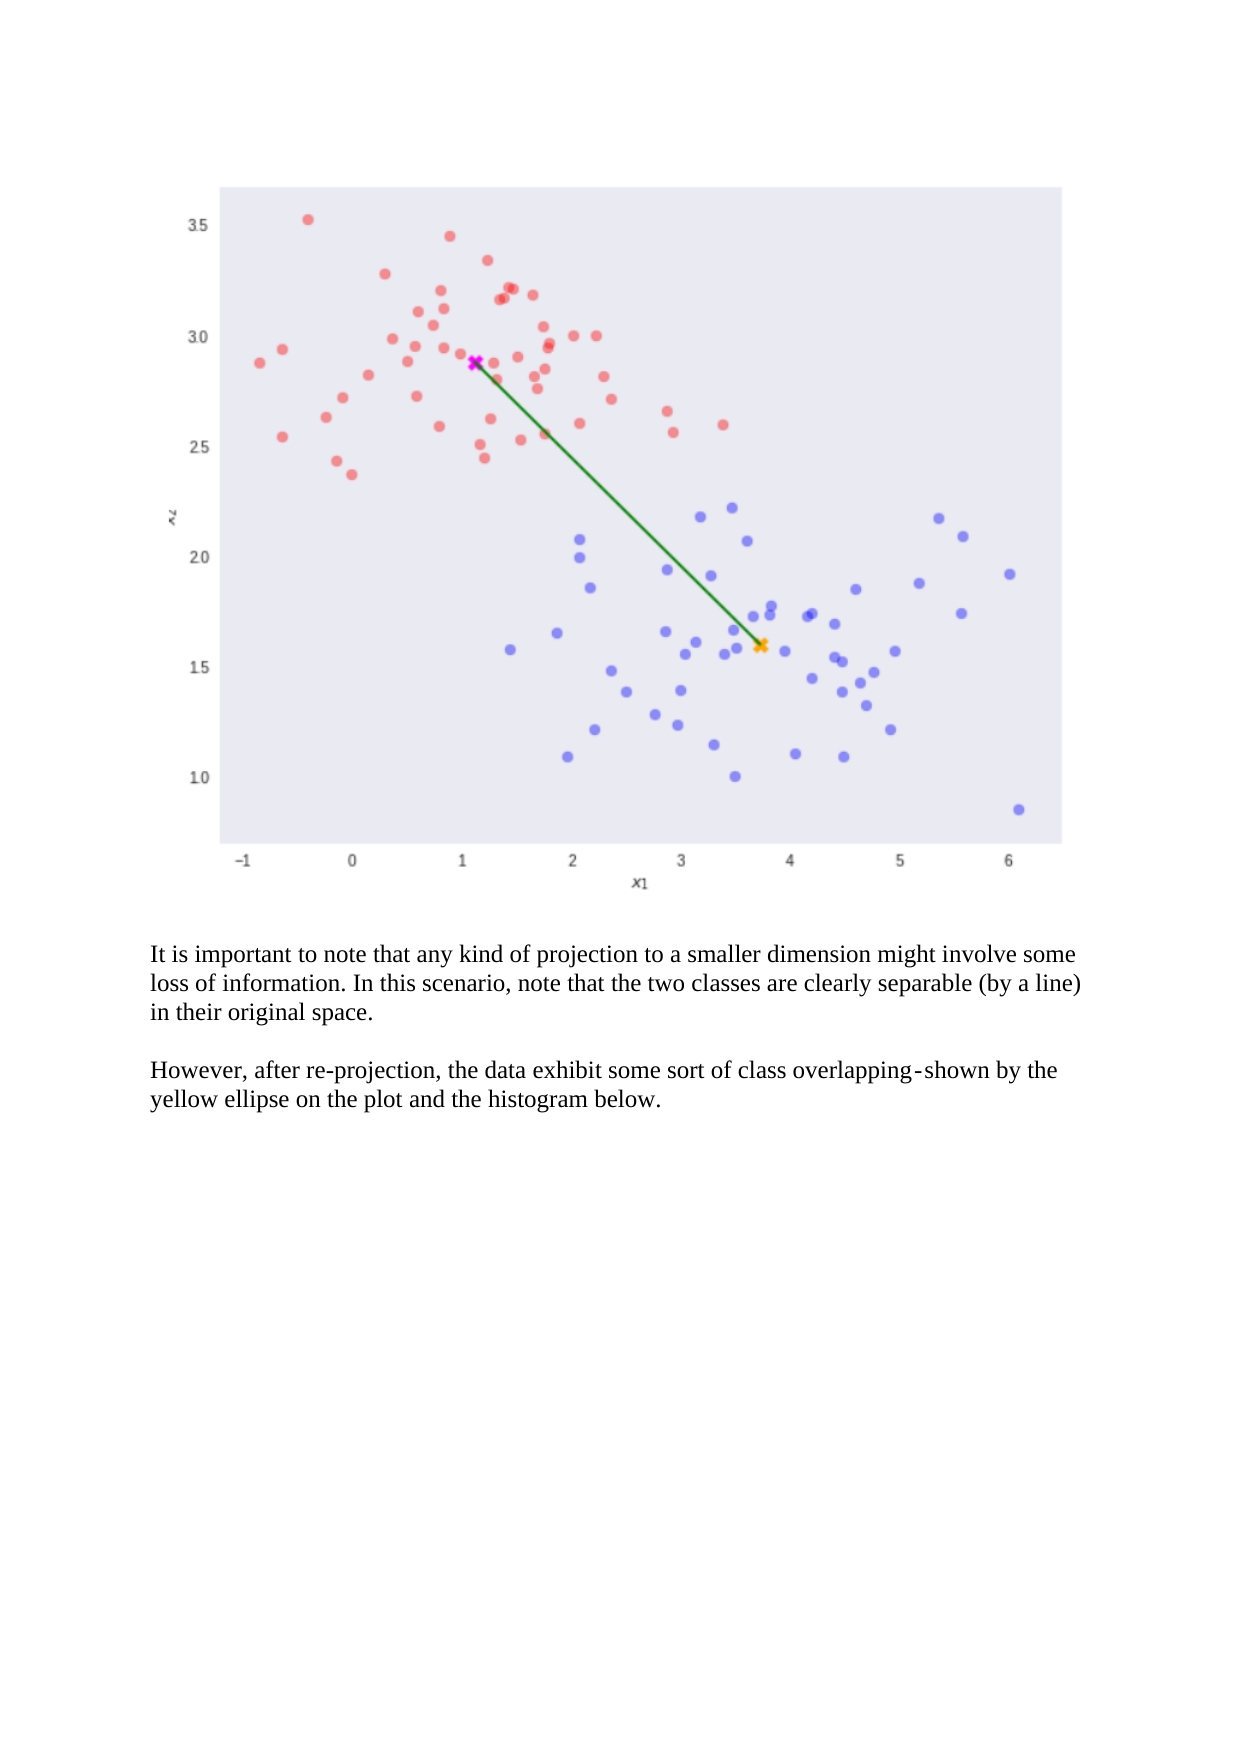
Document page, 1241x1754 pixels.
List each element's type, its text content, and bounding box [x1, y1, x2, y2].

text It is important to note that any kind of projection to a smaller dimension might involve some loss of information. In this scenario, note that the two classes are clearly separable (by a line) in their original space. [150, 939, 1090, 1026]
text However, after re-projection, the data exhibit some sort of class overlapping - shown by the yellow ellipse on the plot and the histogram below. [150, 1055, 1090, 1112]
